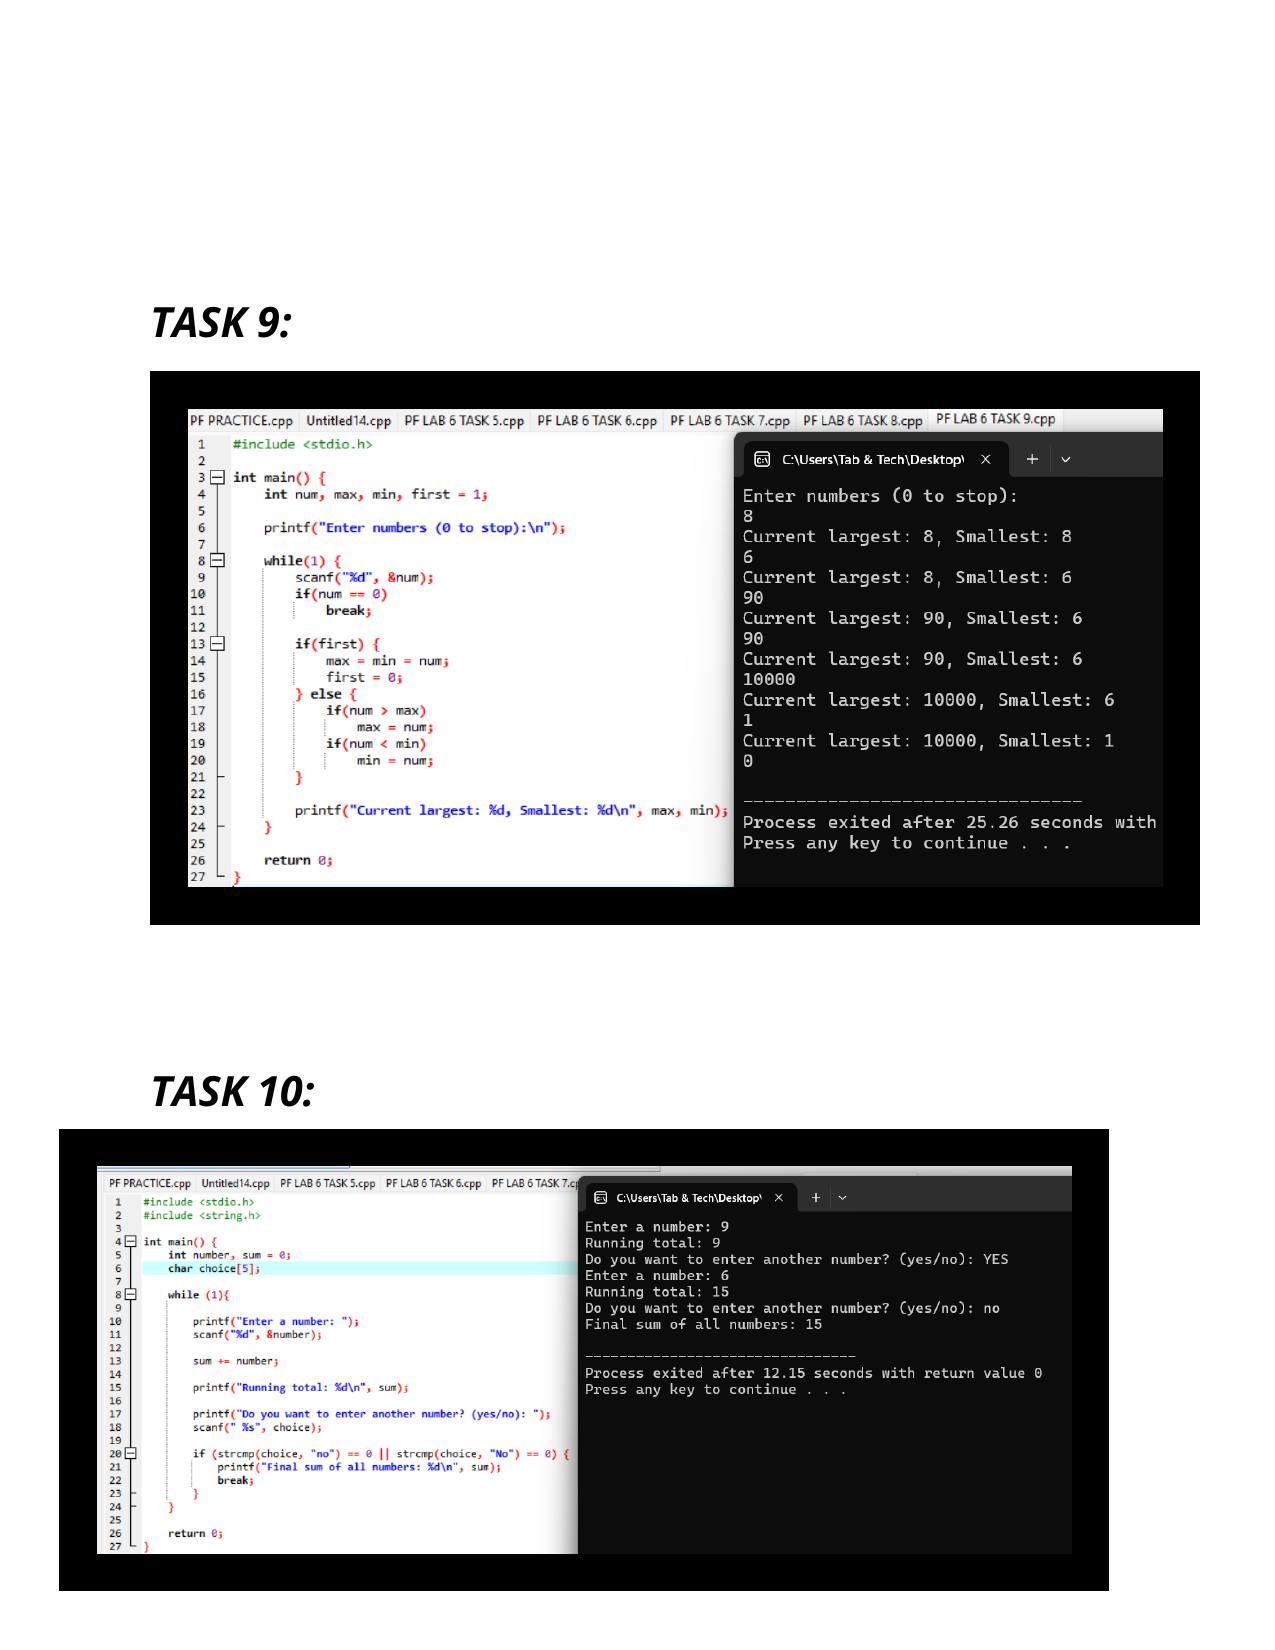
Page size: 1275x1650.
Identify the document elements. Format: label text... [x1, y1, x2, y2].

text TASK 10: [150, 1062, 1125, 1118]
picture [97, 1166, 1072, 1554]
text TASK 9: [150, 293, 1125, 350]
picture [188, 409, 1163, 887]
